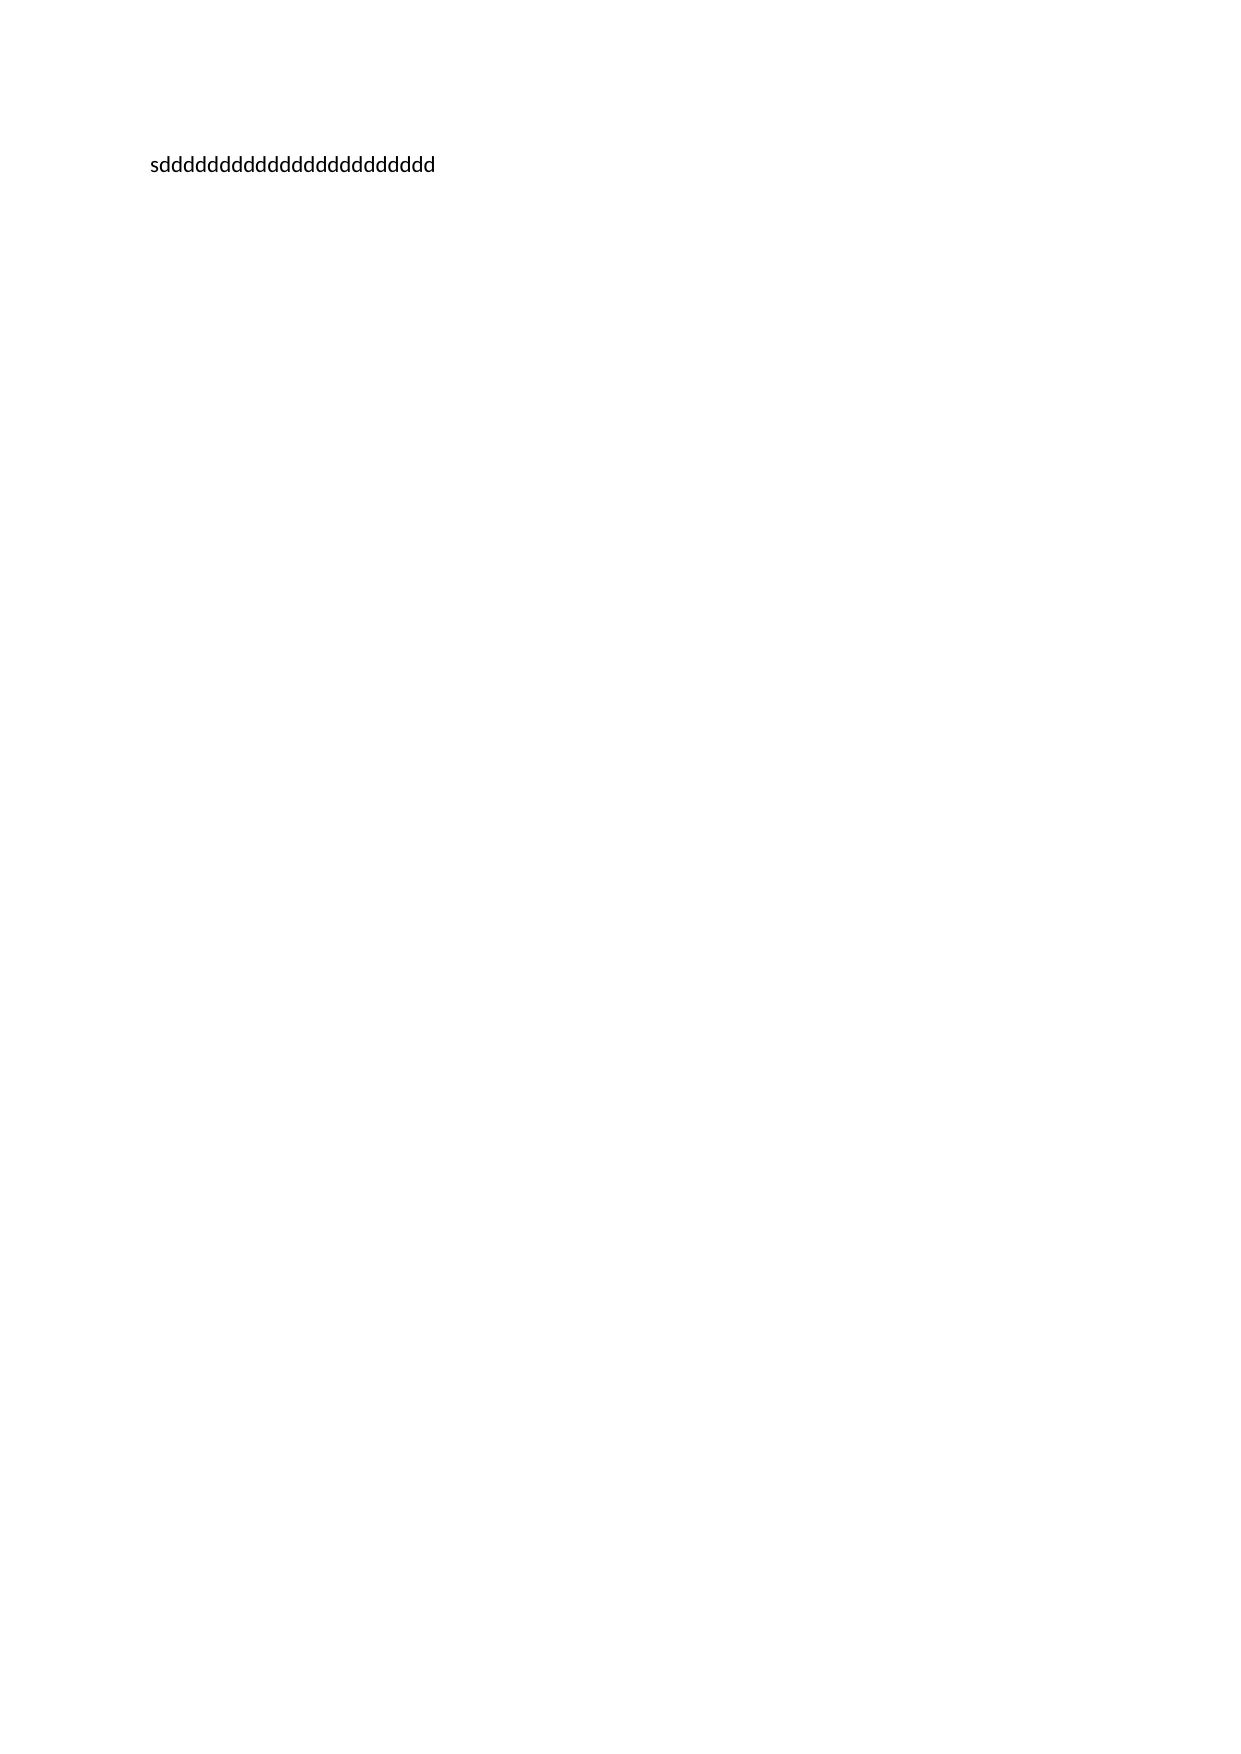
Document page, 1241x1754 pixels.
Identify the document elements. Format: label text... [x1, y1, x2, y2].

text sddddddddddddddddddddddd [150, 150, 1090, 178]
